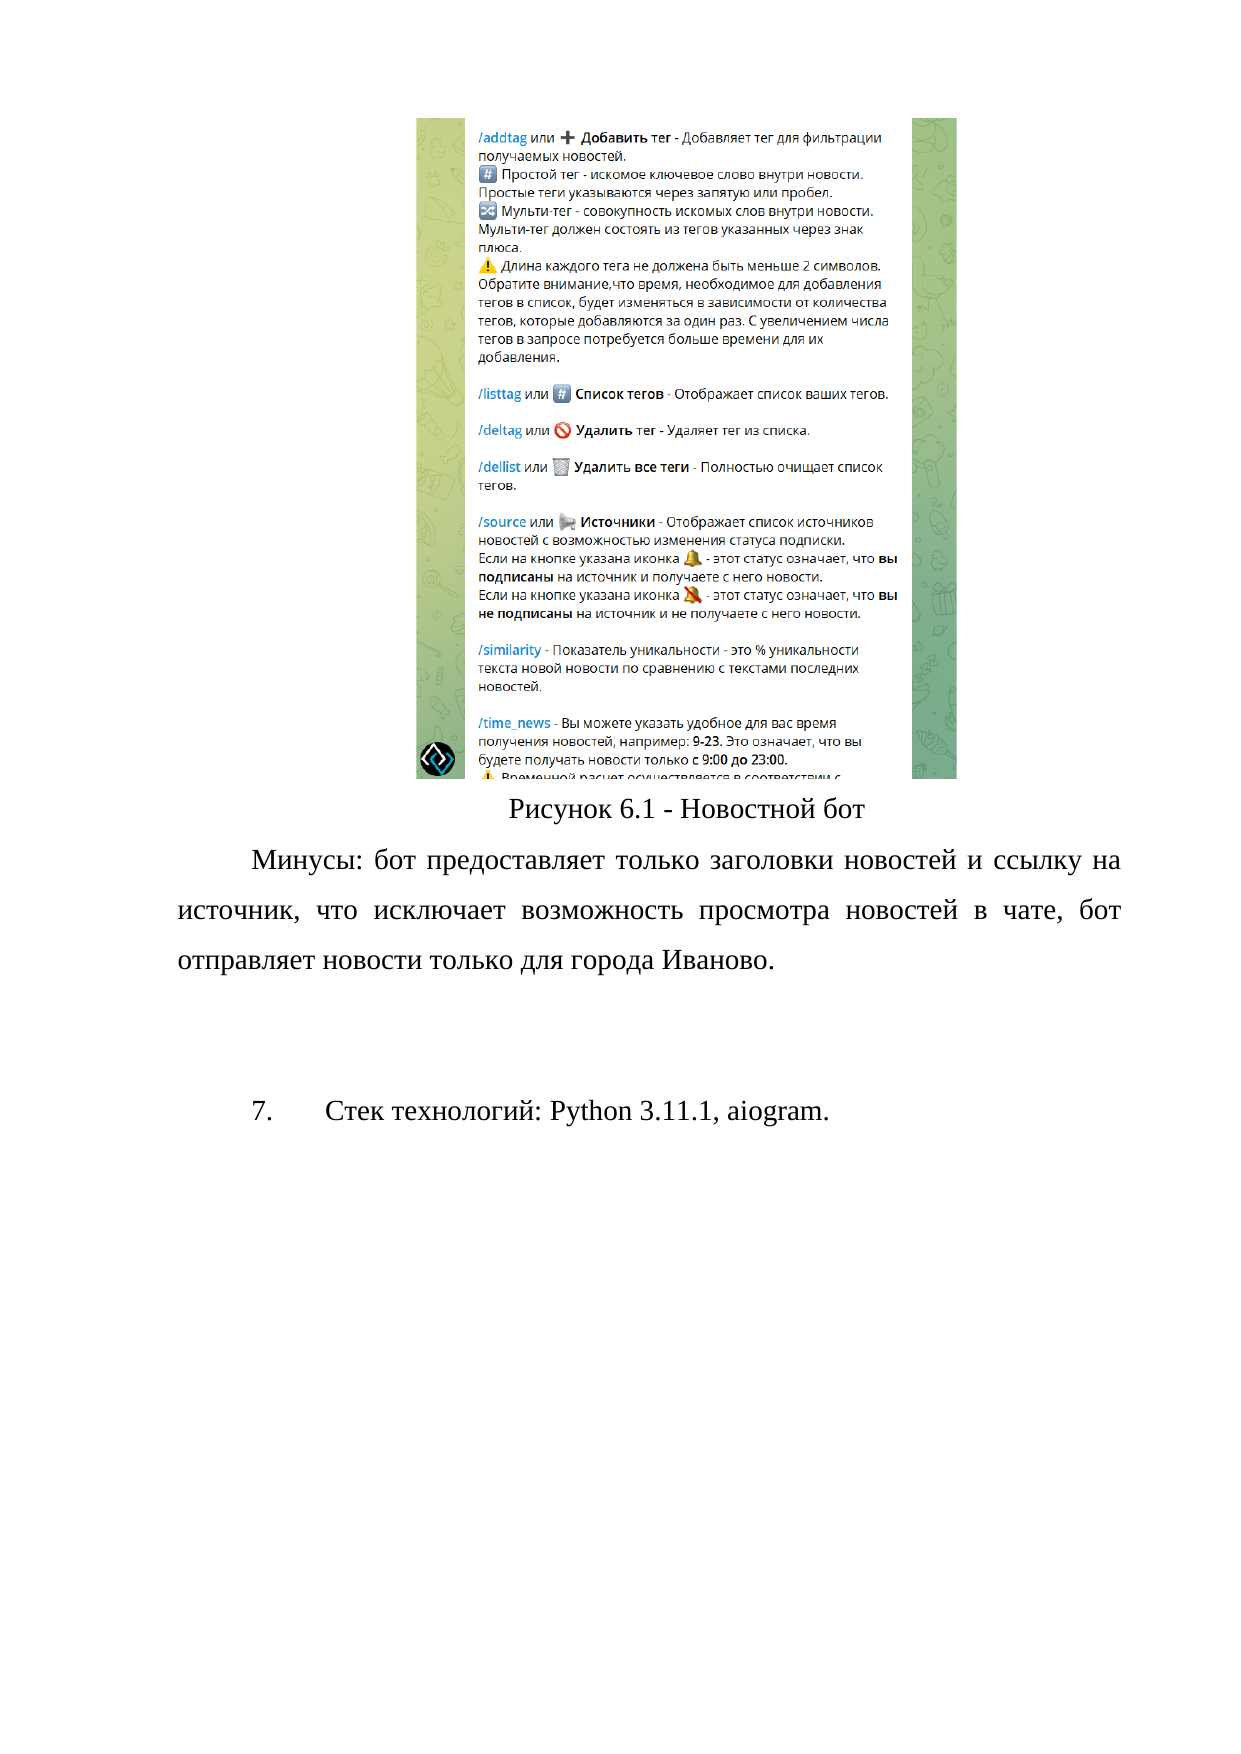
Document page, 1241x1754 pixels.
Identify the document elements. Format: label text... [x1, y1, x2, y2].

list Минусы: бот предоставляет только заголовки новостей и ссылку на источник, что исключает возможность просмотра новостей в чате, бот отправляет новости только для города Иваново. [177, 842, 1122, 976]
list Рисунок 6.1 - Новостной бот [177, 792, 1122, 825]
list Стек технологий: Python 3.11.1, aiogram. [177, 1093, 1122, 1127]
picture [416, 118, 957, 779]
